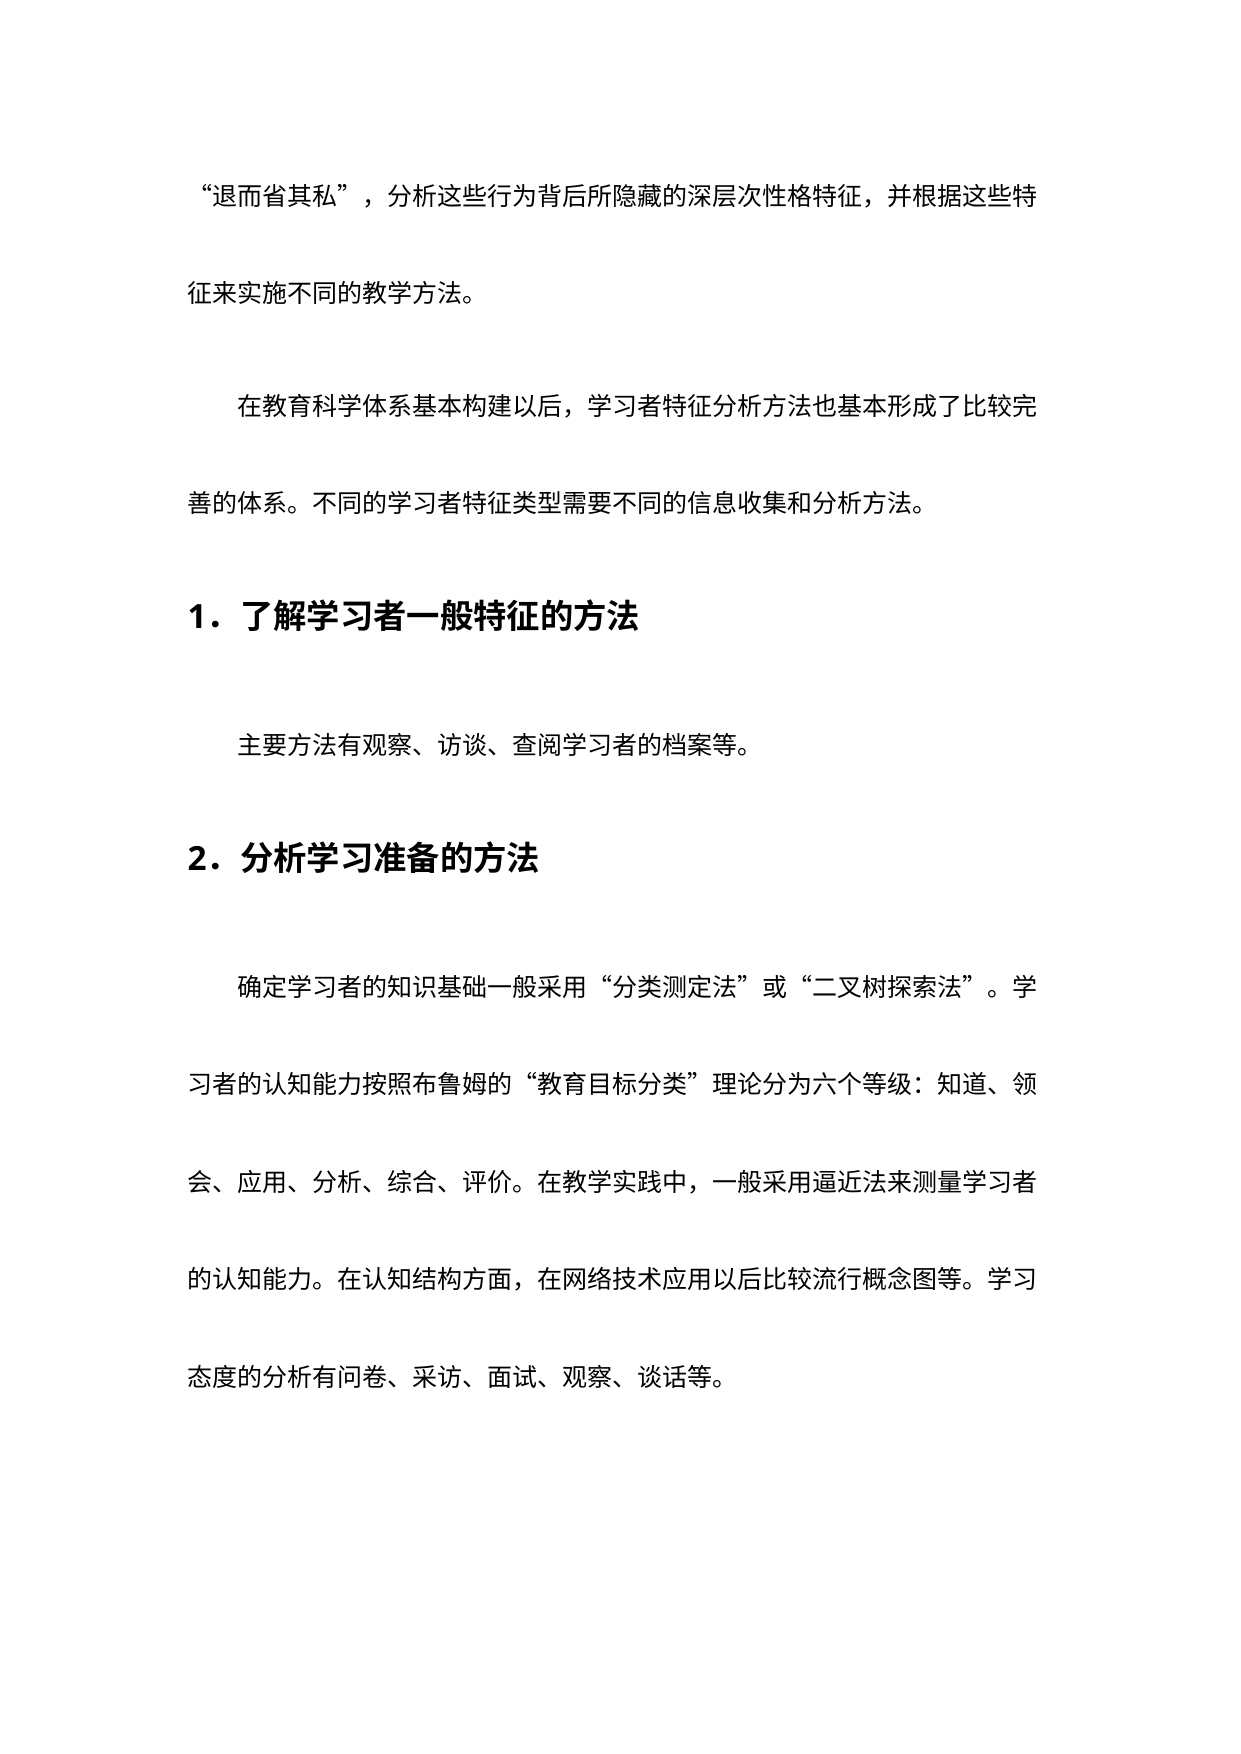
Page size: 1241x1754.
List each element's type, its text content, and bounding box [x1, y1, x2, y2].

text 在教育科学体系基本构建以后，学习者特征分析方法也基本形成了比较完善的体系。不同的学习者特征类型需要不同的信息收集和分析方法。 [187, 372, 1053, 534]
text 确定学习者的知识基础一般采用“分类测定法”或“二叉树探索法”。学习者的认知能力按照布鲁姆的“教育目标分类”理论分为六个等级：知道、领会、应用、分析、综合、评价。在教学实践中，一般采用逼近法来测量学习者的认知能力。在认知结构方面，在网络技术应用以后比较流行概念图等。学习态度的分析有问卷、采访、面试、观察、谈话等。 [187, 953, 1053, 1408]
text 主要方法有观察、访谈、查阅学习者的档案等。 [187, 711, 1053, 776]
subtitle 2．分析学习准备的方法 [187, 823, 1053, 888]
subtitle 1．了解学习者一般特征的方法 [187, 582, 1053, 647]
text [187, 162, 1053, 324]
